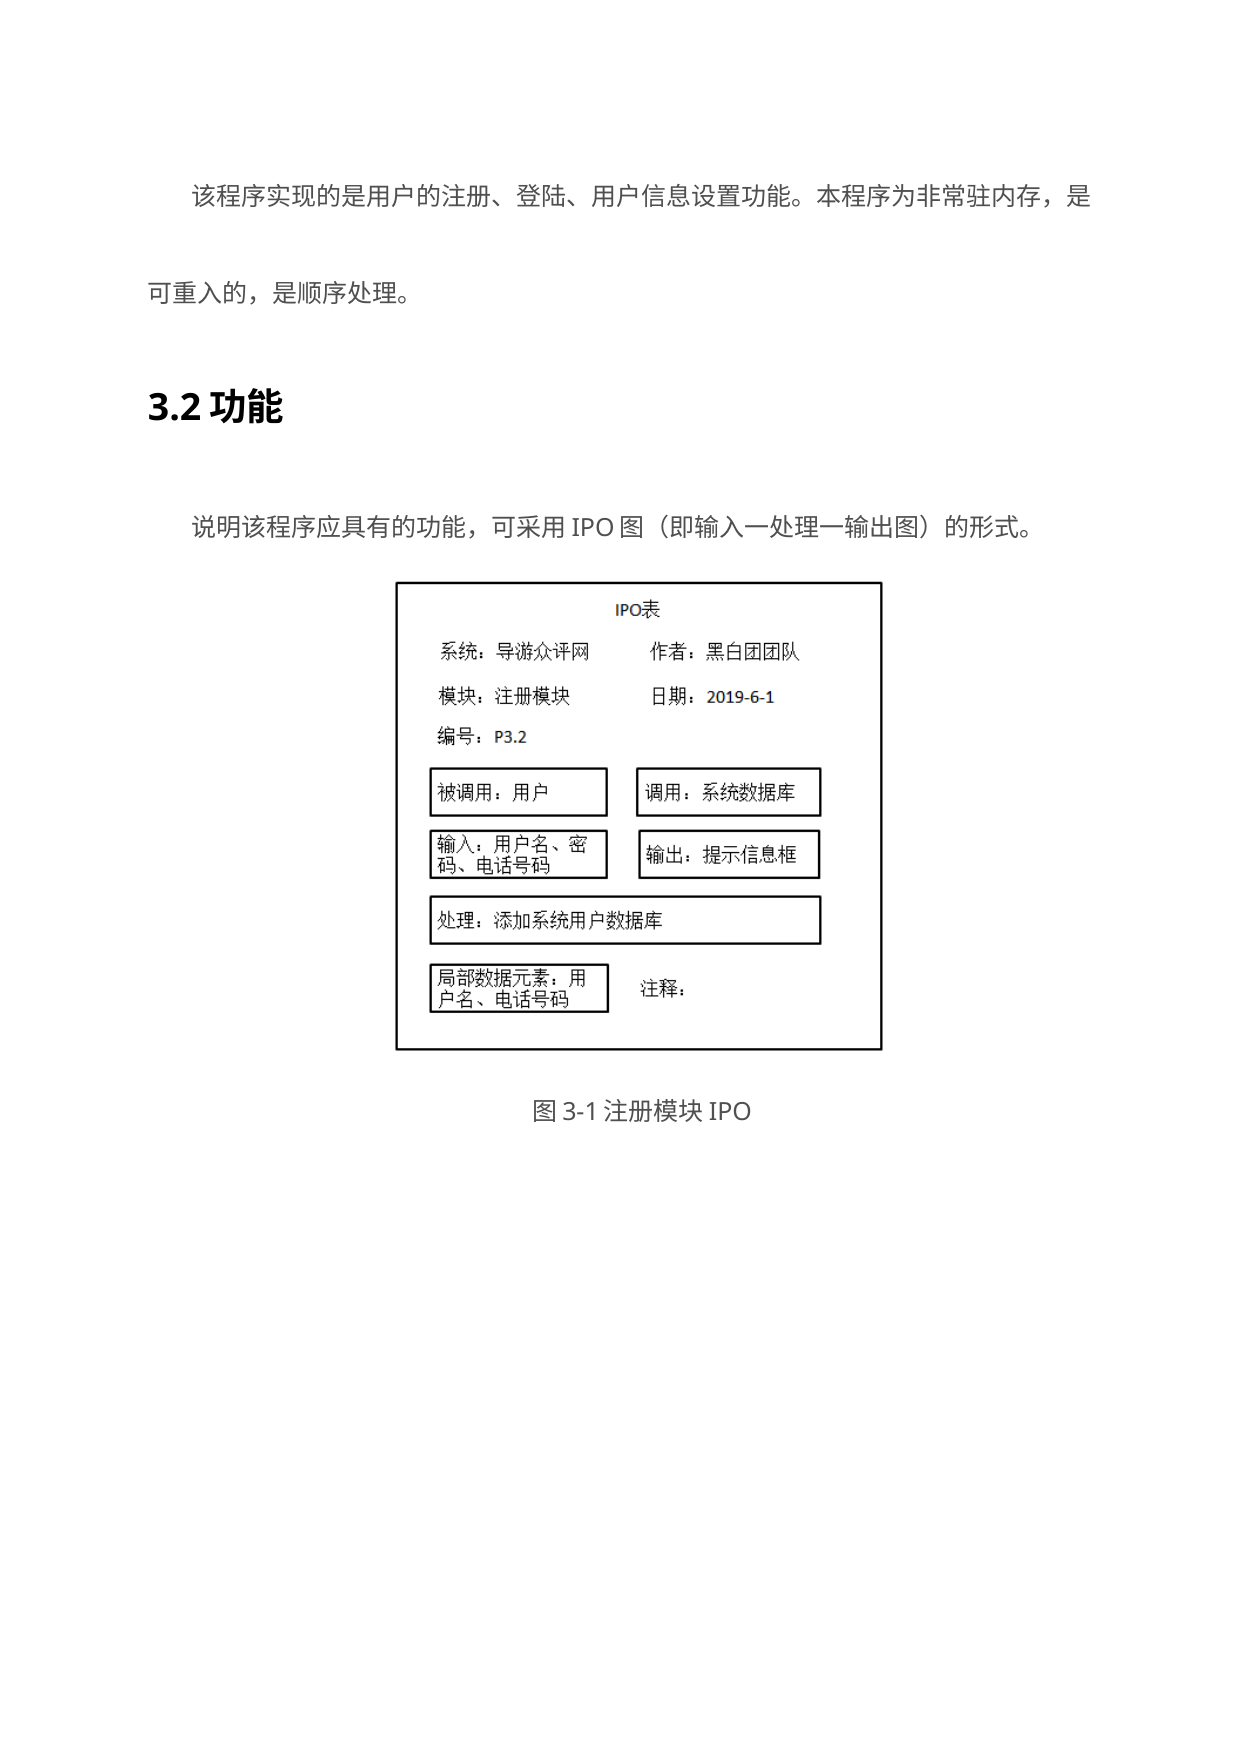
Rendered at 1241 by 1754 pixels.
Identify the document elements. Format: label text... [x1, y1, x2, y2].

subtitle 3.2功能 [148, 372, 1092, 437]
text 该程序实现的是用户的注册、登陆、用户信息设置功能。本程序为非常驻内存，是可重入的，是顺序处理。 [148, 162, 1092, 324]
picture [385, 576, 899, 1060]
text 图3-1注册模块IPO [148, 1077, 1092, 1142]
text 说明该程序应具有的功能，可采用IPO图（即输入一处理一输出图）的形式。 [148, 493, 1092, 558]
